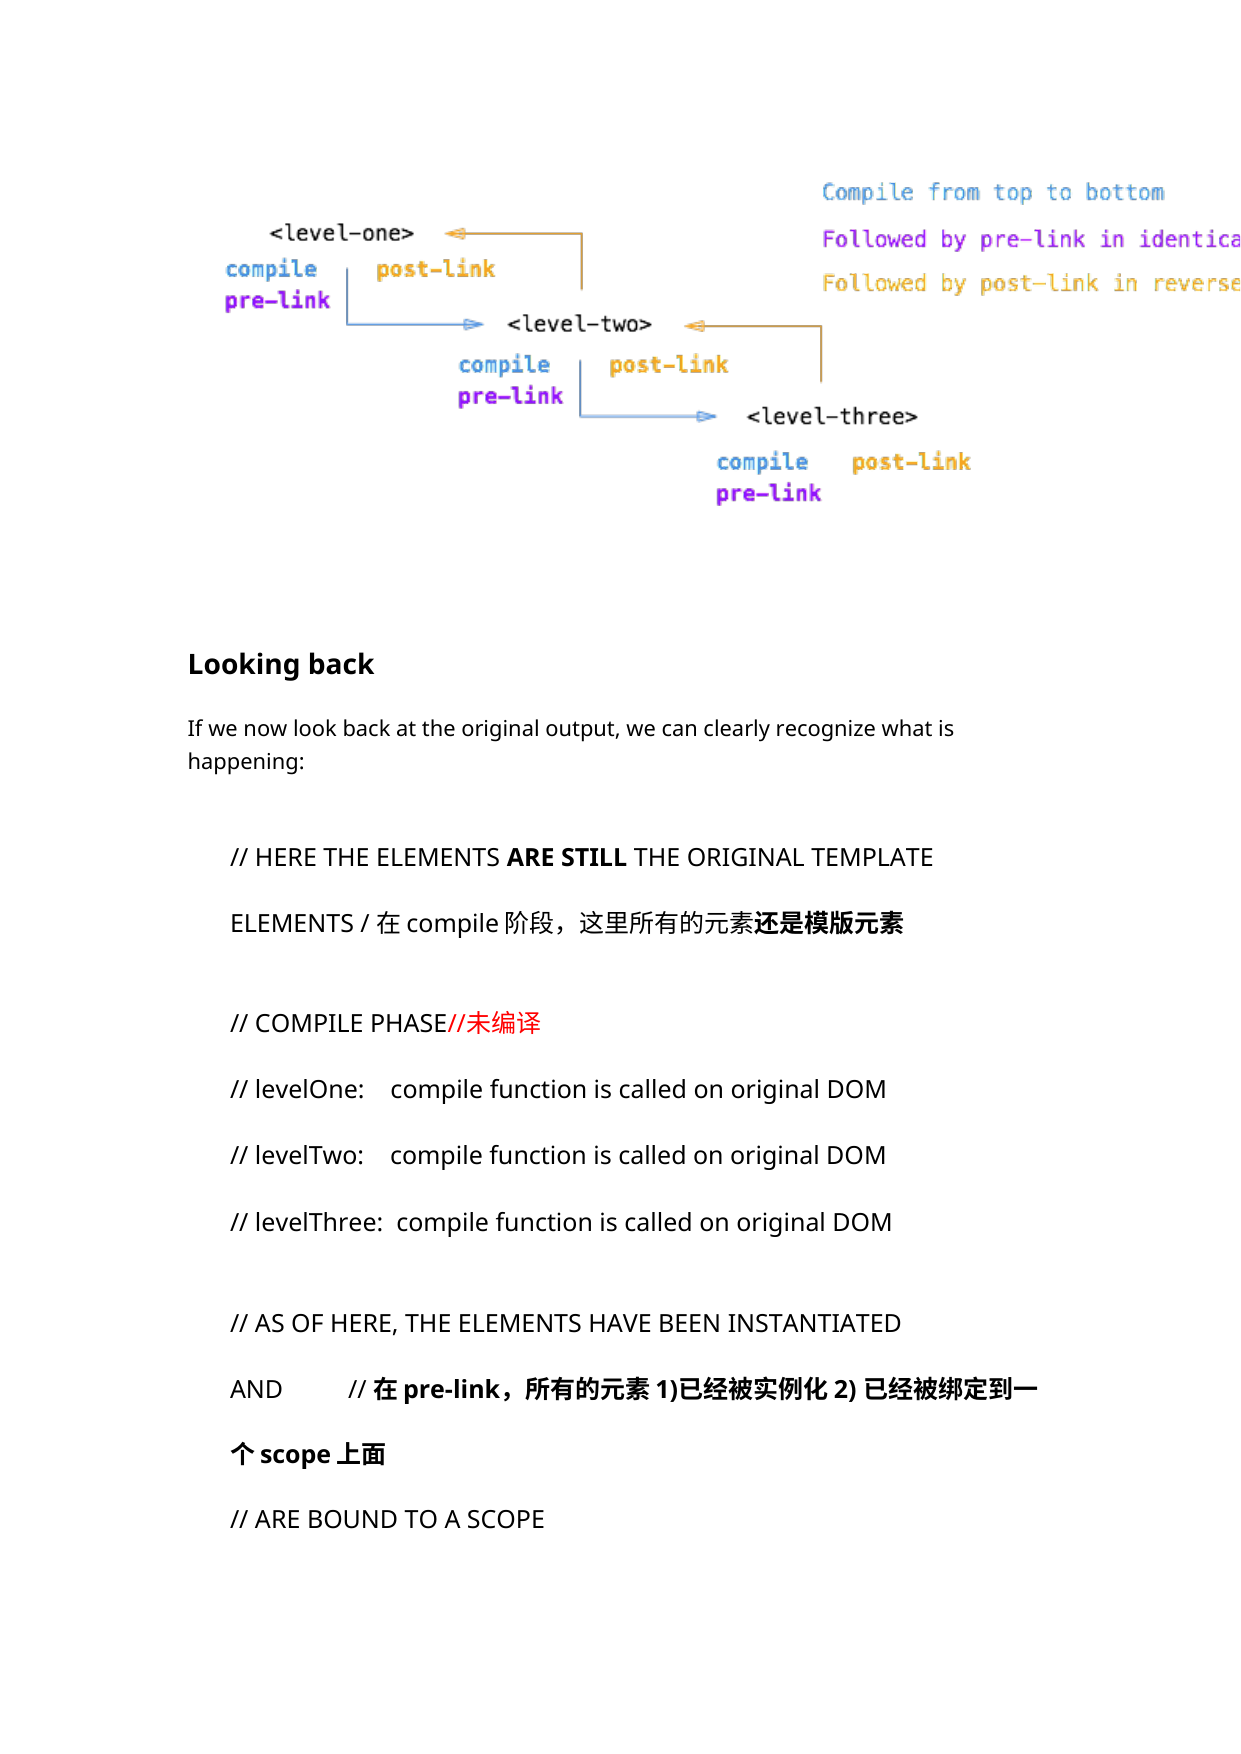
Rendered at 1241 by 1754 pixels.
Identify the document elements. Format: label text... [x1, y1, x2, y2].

text // levelTwo: compile function is called on original DOM [230, 1123, 1045, 1188]
text // levelThree: compile function is called on original DOM [230, 1189, 1045, 1254]
text If we now look back at the original output, we can clearly recognize what is happening: [187, 712, 1053, 777]
text Looking back [187, 631, 1053, 696]
text // levelOne: compile function is called on original DOM [230, 1056, 1045, 1121]
picture [187, 162, 1241, 553]
text // ARE BOUND TO A SCOPE [230, 1486, 1045, 1551]
text // COMPILE PHASE//未编译 [230, 989, 1045, 1054]
text // HERE THE ELEMENTS ARE STILL THE ORIGINAL TEMPLATE ELEMENTS / 在compile阶段，这里所有的元素还是模版元素 [230, 824, 1045, 954]
text // AS OF HERE, THE ELEMENTS HAVE BEEN INSTANTIATED AND // 在pre-link，所有的元素1)已经被实例化 2) 已经被绑定到一个scope上面 [230, 1290, 1045, 1485]
